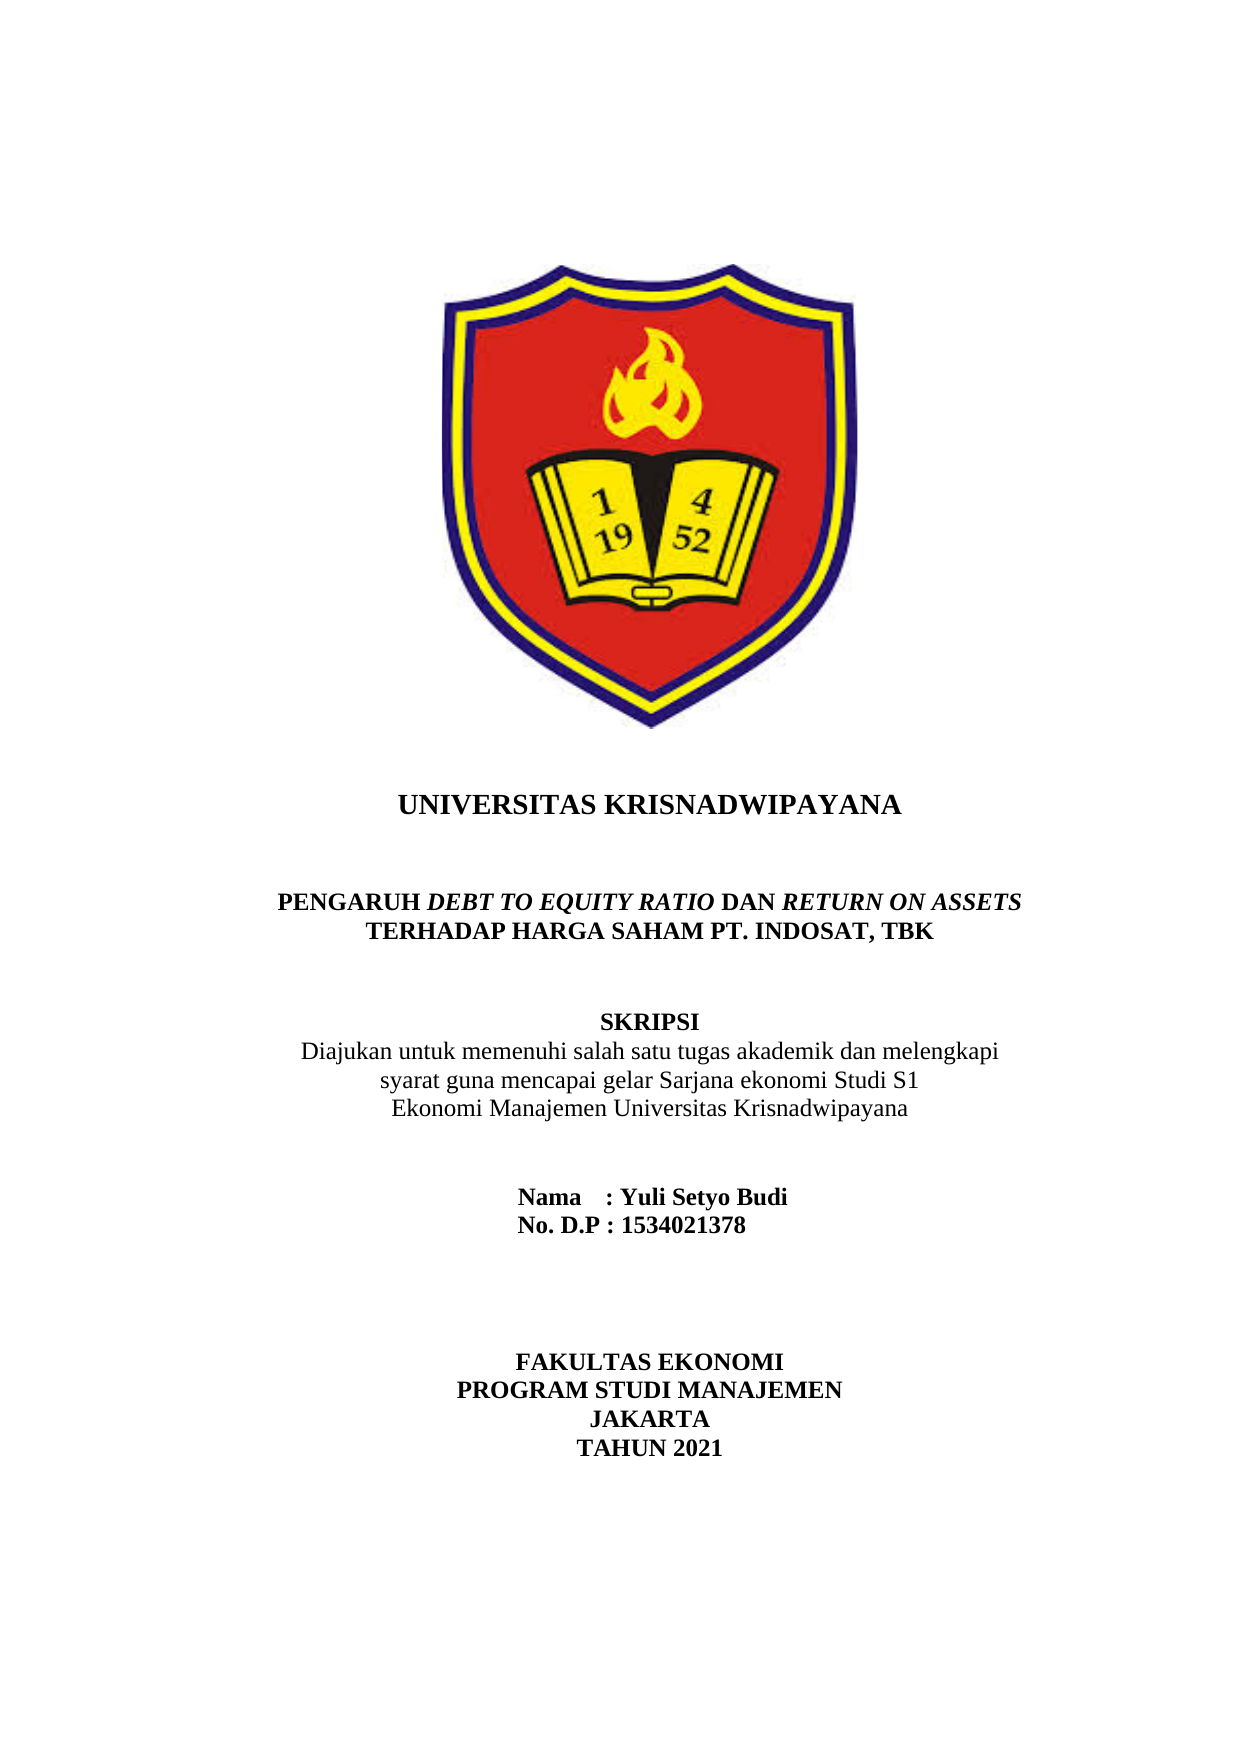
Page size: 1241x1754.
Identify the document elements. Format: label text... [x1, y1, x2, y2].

text TAHUN 2021 [236, 1433, 1063, 1462]
text PENGARUH DEBT TO EQUITY RATIO DAN RETURN ON ASSETS [236, 887, 1063, 916]
text PROGRAM STUDI MANAJEMEN [236, 1376, 1063, 1404]
text No. D.P : 1534021378 [461, 1210, 1063, 1239]
text Diajukan untuk memenuhi salah satu tugas akademik dan melengkapi [236, 1036, 1063, 1065]
text JAKARTA [236, 1404, 1063, 1433]
text TERHADAP HARGA SAHAM PT. INDOSAT, TBK [236, 916, 1063, 945]
text Ekonomi Manajemen Universitas Krisnadwipayana [236, 1093, 1063, 1122]
text syarat guna mencapai gelar Sarjana ekonomi Studi S1 [236, 1065, 1063, 1093]
picture [441, 264, 858, 729]
text UNIVERSITAS KRISNADWIPAYANA [236, 787, 1063, 820]
text SKRIPSI [236, 1007, 1063, 1036]
text FAKULTAS EKONOMI [236, 1347, 1063, 1376]
text Nama : Yuli Setyo Budi [236, 1182, 1063, 1210]
